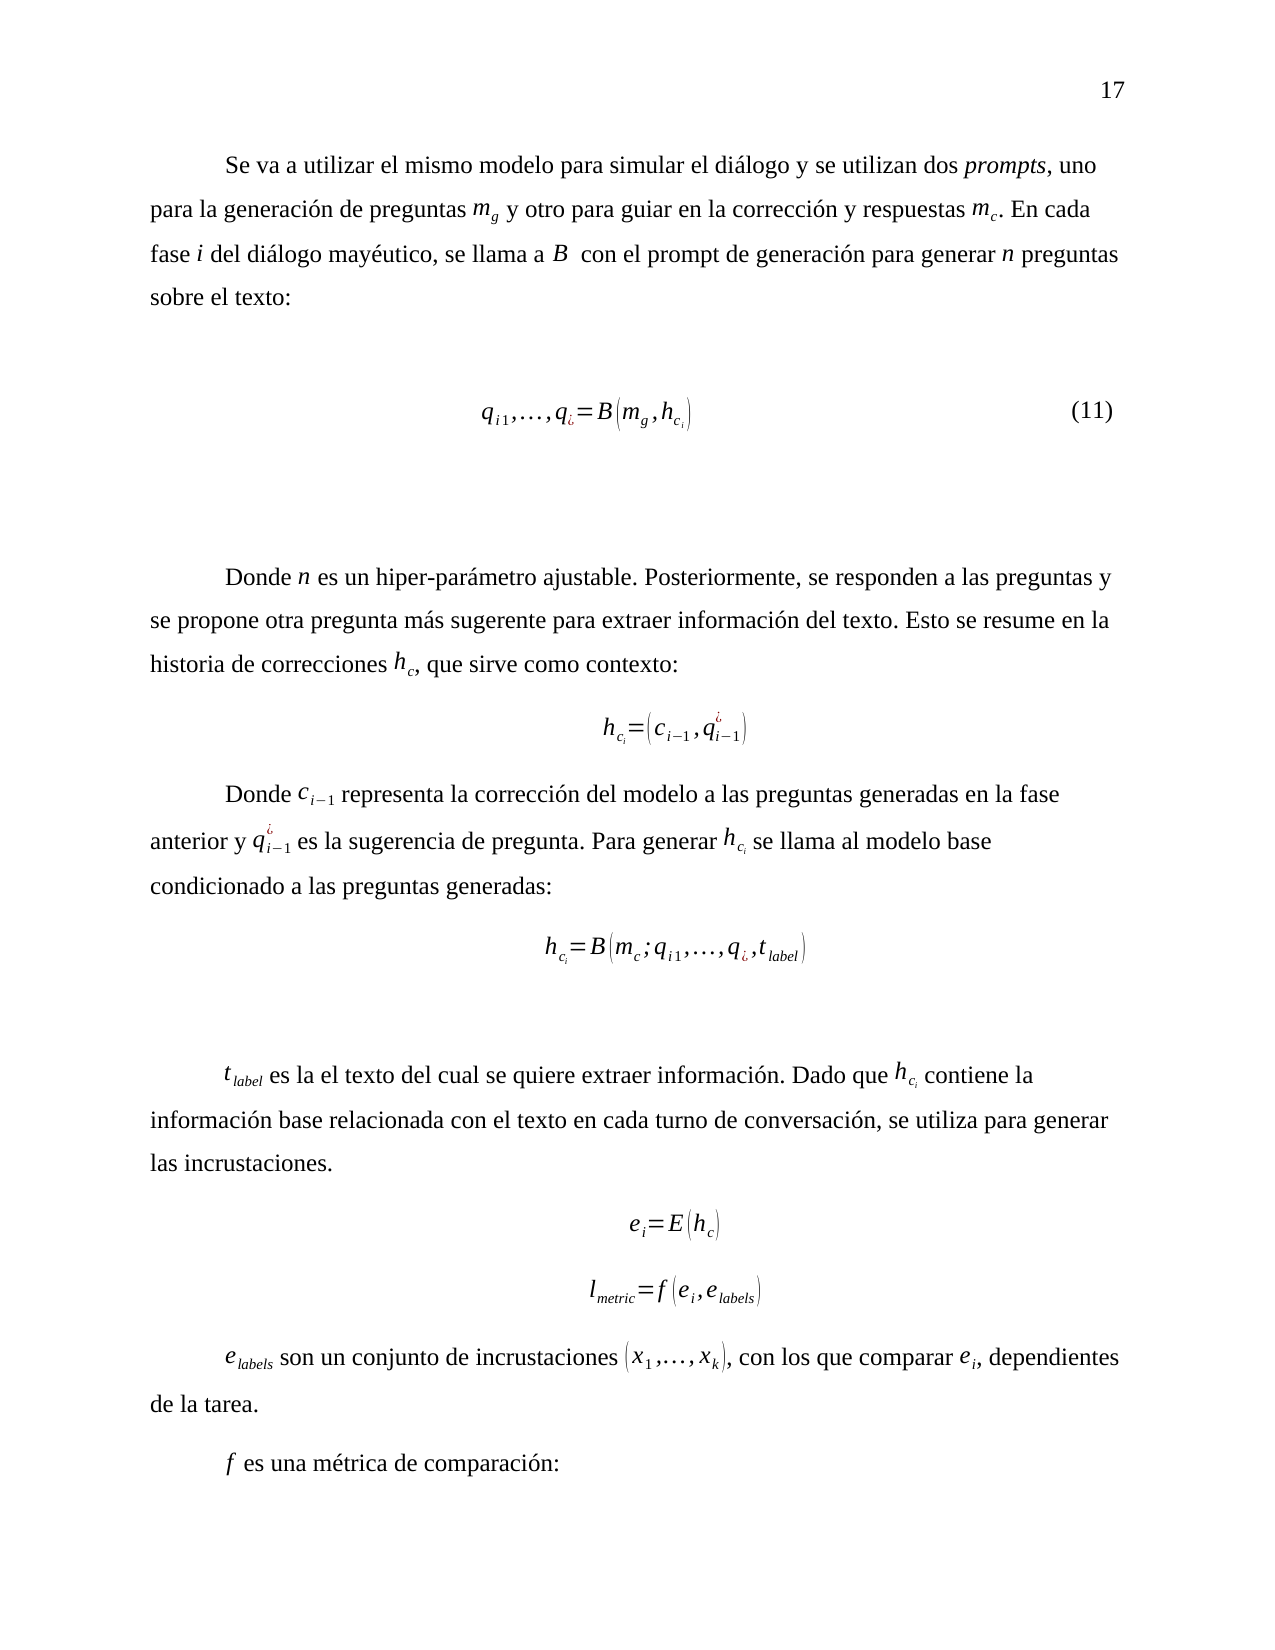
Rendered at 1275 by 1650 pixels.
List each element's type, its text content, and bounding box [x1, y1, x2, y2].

table_header [150, 342, 947, 502]
text son un conjunto de incrustaciones , con los que comparar , dependientes de la tarea. [150, 1339, 1125, 1417]
table_header (11) [947, 342, 1124, 502]
text Donde es un hiper-parámetro ajustable. Posteriormente, se responden a las preguntas y se propone otra pregunta más sugerente para extraer información del texto. Esto se resume en la historia de correcciones , que sirve como contexto: [150, 562, 1125, 679]
text es una métrica de comparación: [150, 1448, 1125, 1477]
text es la el texto del cual se quiere extraer información. Dado que contiene la información base relacionada con el texto en cada turno de conversación, se utiliza para generar las incrustaciones. [150, 1057, 1125, 1177]
text Donde representa la corrección del modelo a las preguntas generadas en la fase anterior y es la sugerencia de pregunta. Para generar se llama al modelo base condicionado a las preguntas generadas: [150, 778, 1125, 900]
text Se va a utilizar el mismo modelo para simular el diálogo y se utilizan dos prompts, uno para la generación de preguntas y otro para guiar en la corrección y respuestas . En cada fase del diálogo mayéutico, se llama a con el prompt de generación para generar preguntas sobre el texto: [150, 150, 1125, 311]
